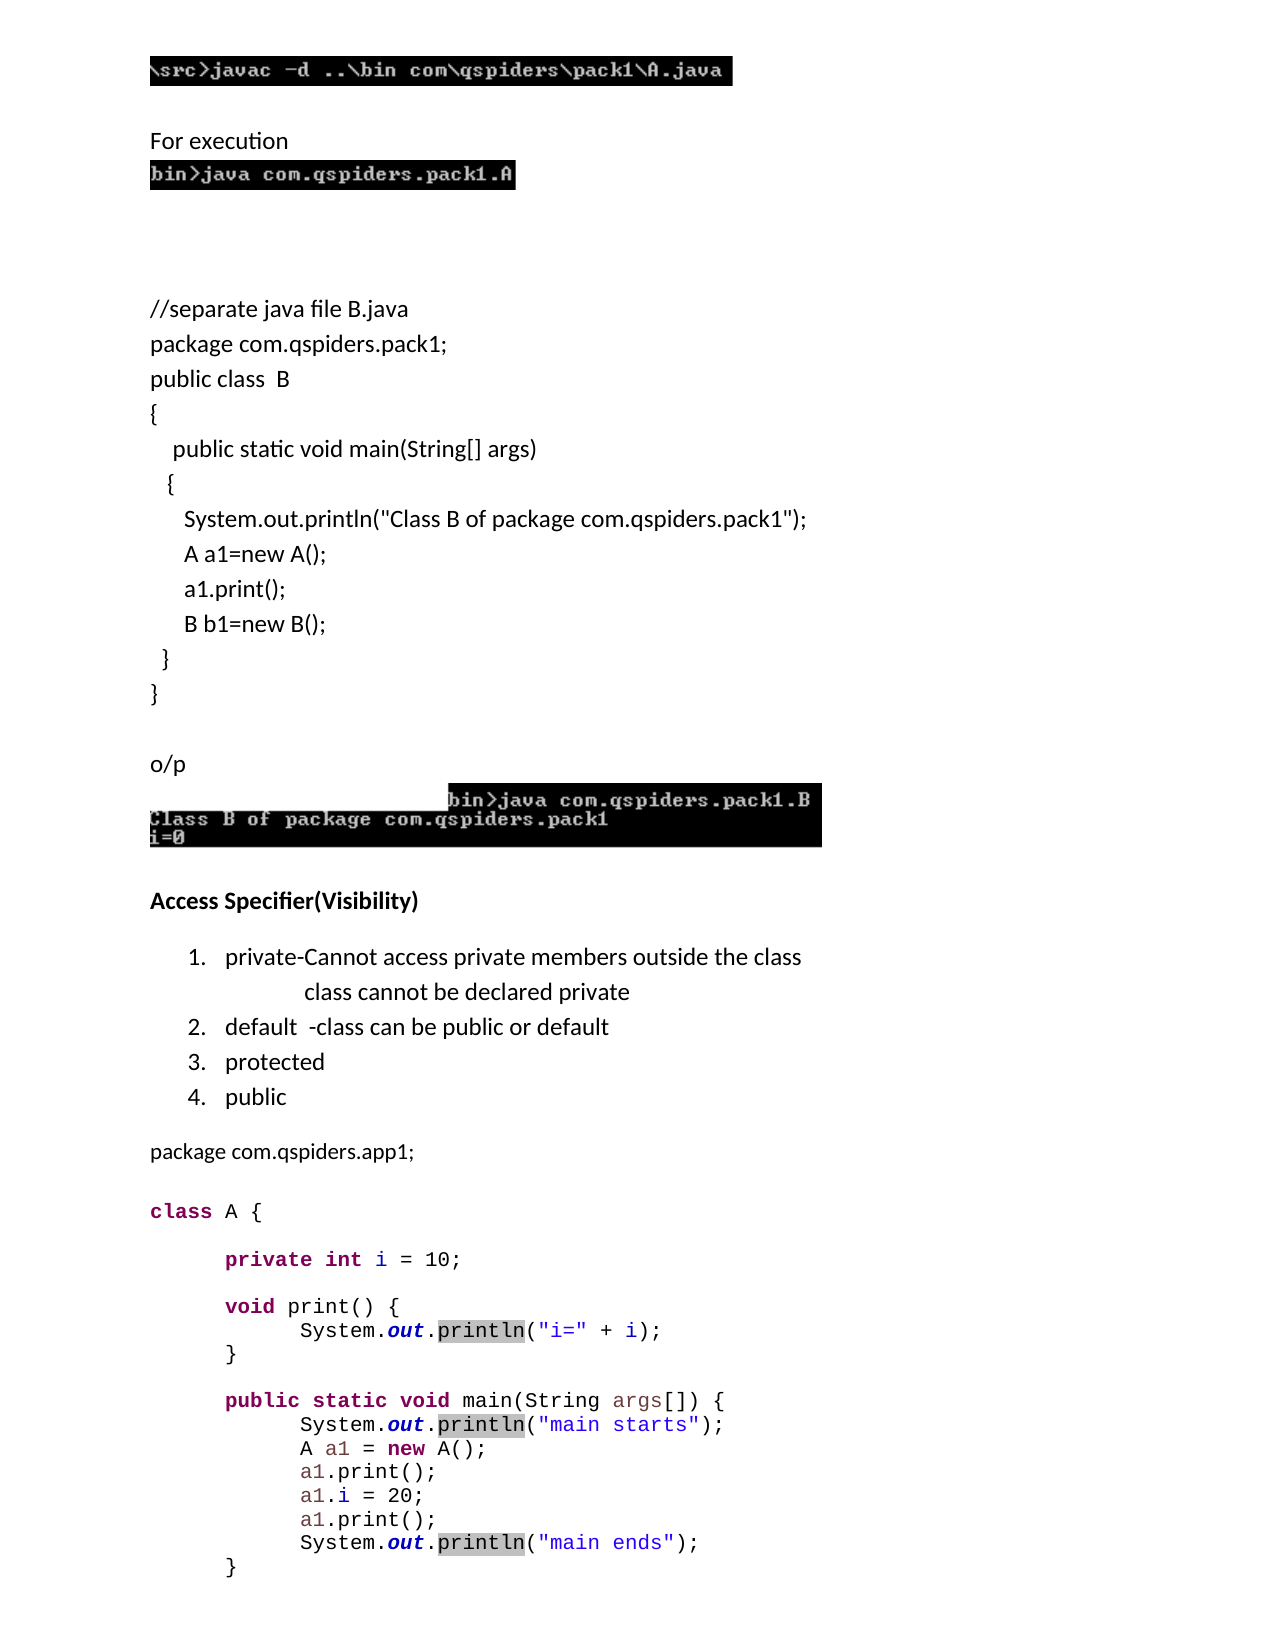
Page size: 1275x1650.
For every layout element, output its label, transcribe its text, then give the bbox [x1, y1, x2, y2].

text public static void main(String[] args) [150, 433, 1125, 464]
text package com.qspiders.pack1; [150, 328, 1125, 359]
text void print() { [150, 1296, 1125, 1319]
list private-Cannot access private members outside the class [187, 941, 1125, 972]
text B b1=new B(); [150, 608, 1125, 639]
text A a1=new A(); [150, 538, 1125, 569]
text class A { [150, 1201, 1125, 1225]
text a1.print(); [150, 573, 1125, 604]
text o/p [150, 748, 1125, 779]
text For execution [150, 125, 1125, 156]
picture [150, 783, 822, 849]
text } [150, 1343, 1125, 1367]
text } [150, 1556, 1125, 1580]
text } [150, 678, 1125, 709]
text package com.qspiders.app1; [150, 1137, 1125, 1165]
text System.out.println("i=" + i); [150, 1319, 1125, 1343]
text { [150, 398, 1125, 429]
text a1.i = 20; [150, 1485, 1125, 1509]
list class cannot be declared private [225, 976, 1125, 1007]
text //separate java file B.java [150, 293, 1125, 324]
picture [150, 56, 733, 86]
text System.out.println("Class B of package com.qspiders.pack1"); [150, 503, 1125, 534]
list default -class can be public or default [187, 1011, 1125, 1042]
text System.out.println("main starts"); [150, 1414, 438, 1438]
text public class B [150, 363, 1125, 394]
picture [150, 160, 516, 190]
list protected [187, 1046, 1125, 1077]
text { [150, 468, 1125, 499]
text Access Specifier(Visibility) [150, 885, 1125, 916]
text } [150, 643, 1125, 674]
text public static void main(String args[]) { [150, 1391, 1125, 1414]
text a1.print(); [150, 1509, 1125, 1532]
text private int i = 10; [150, 1249, 1125, 1272]
text a1.print(); [150, 1461, 1125, 1485]
text System.out.println("main ends"); [150, 1532, 1125, 1556]
list public [187, 1081, 1125, 1112]
text A a1 = new A(); [150, 1438, 1125, 1461]
text System.out.println("main starts"); [525, 1414, 1125, 1438]
